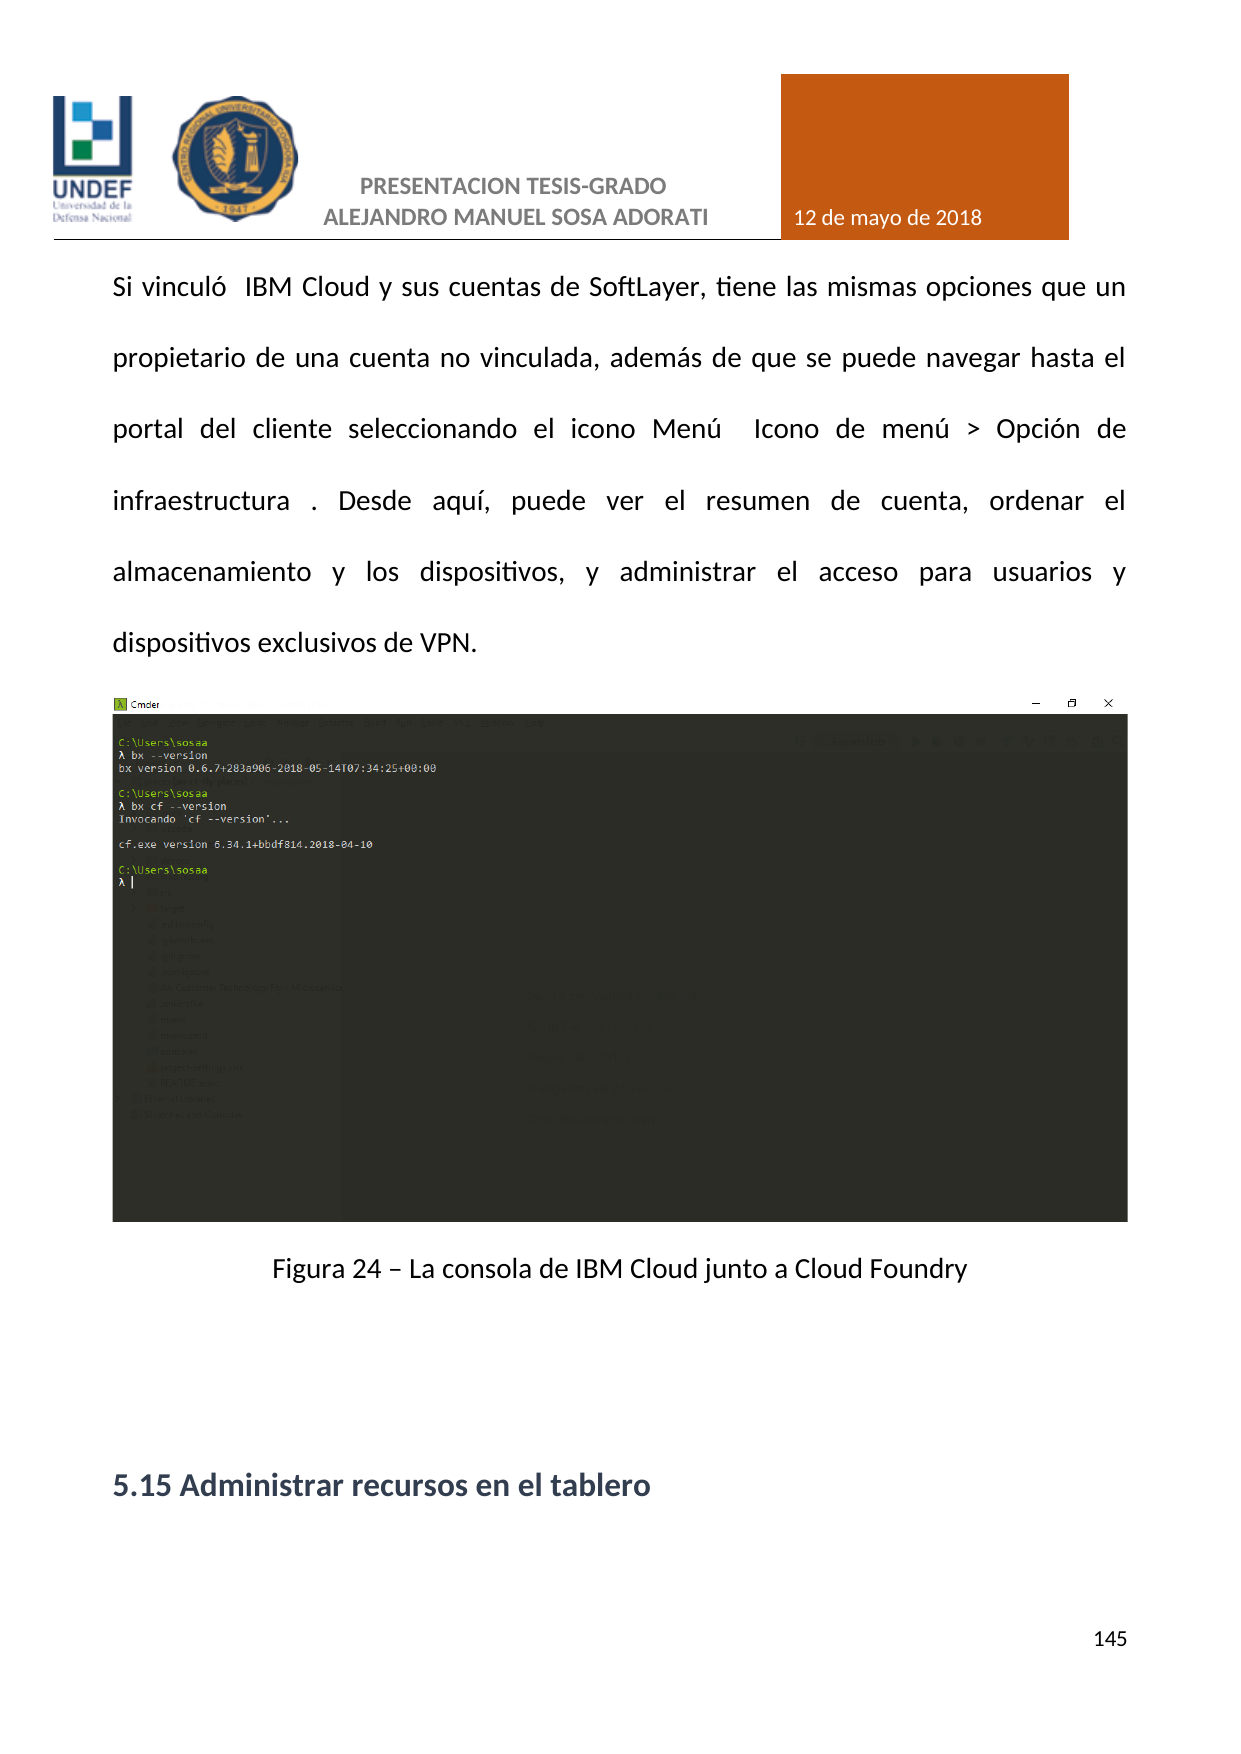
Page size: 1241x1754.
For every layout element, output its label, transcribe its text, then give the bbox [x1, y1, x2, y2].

text Si vinculó IBM Cloud y sus cuentas de SoftLayer, tiene las mismas opciones que un propietario de una cuenta no vinculada, además de que se puede navegar hasta el portal del cliente seleccionando el icono Menú Icono de menú > Opción de infraestructura . Desde aquí, puede ver el resumen de cuenta, ordenar el almacenamiento y los dispositivos, y administrar el acceso para usuarios y dispositivos exclusivos de VPN. [112, 268, 1128, 660]
text Figura 24 – La consola de IBM Cloud junto a Cloud Foundry [112, 1250, 1128, 1286]
text 5.15 Administrar recursos en el tablero [112, 1464, 1128, 1504]
picture [112, 695, 1128, 1222]
picture [52, 96, 299, 222]
